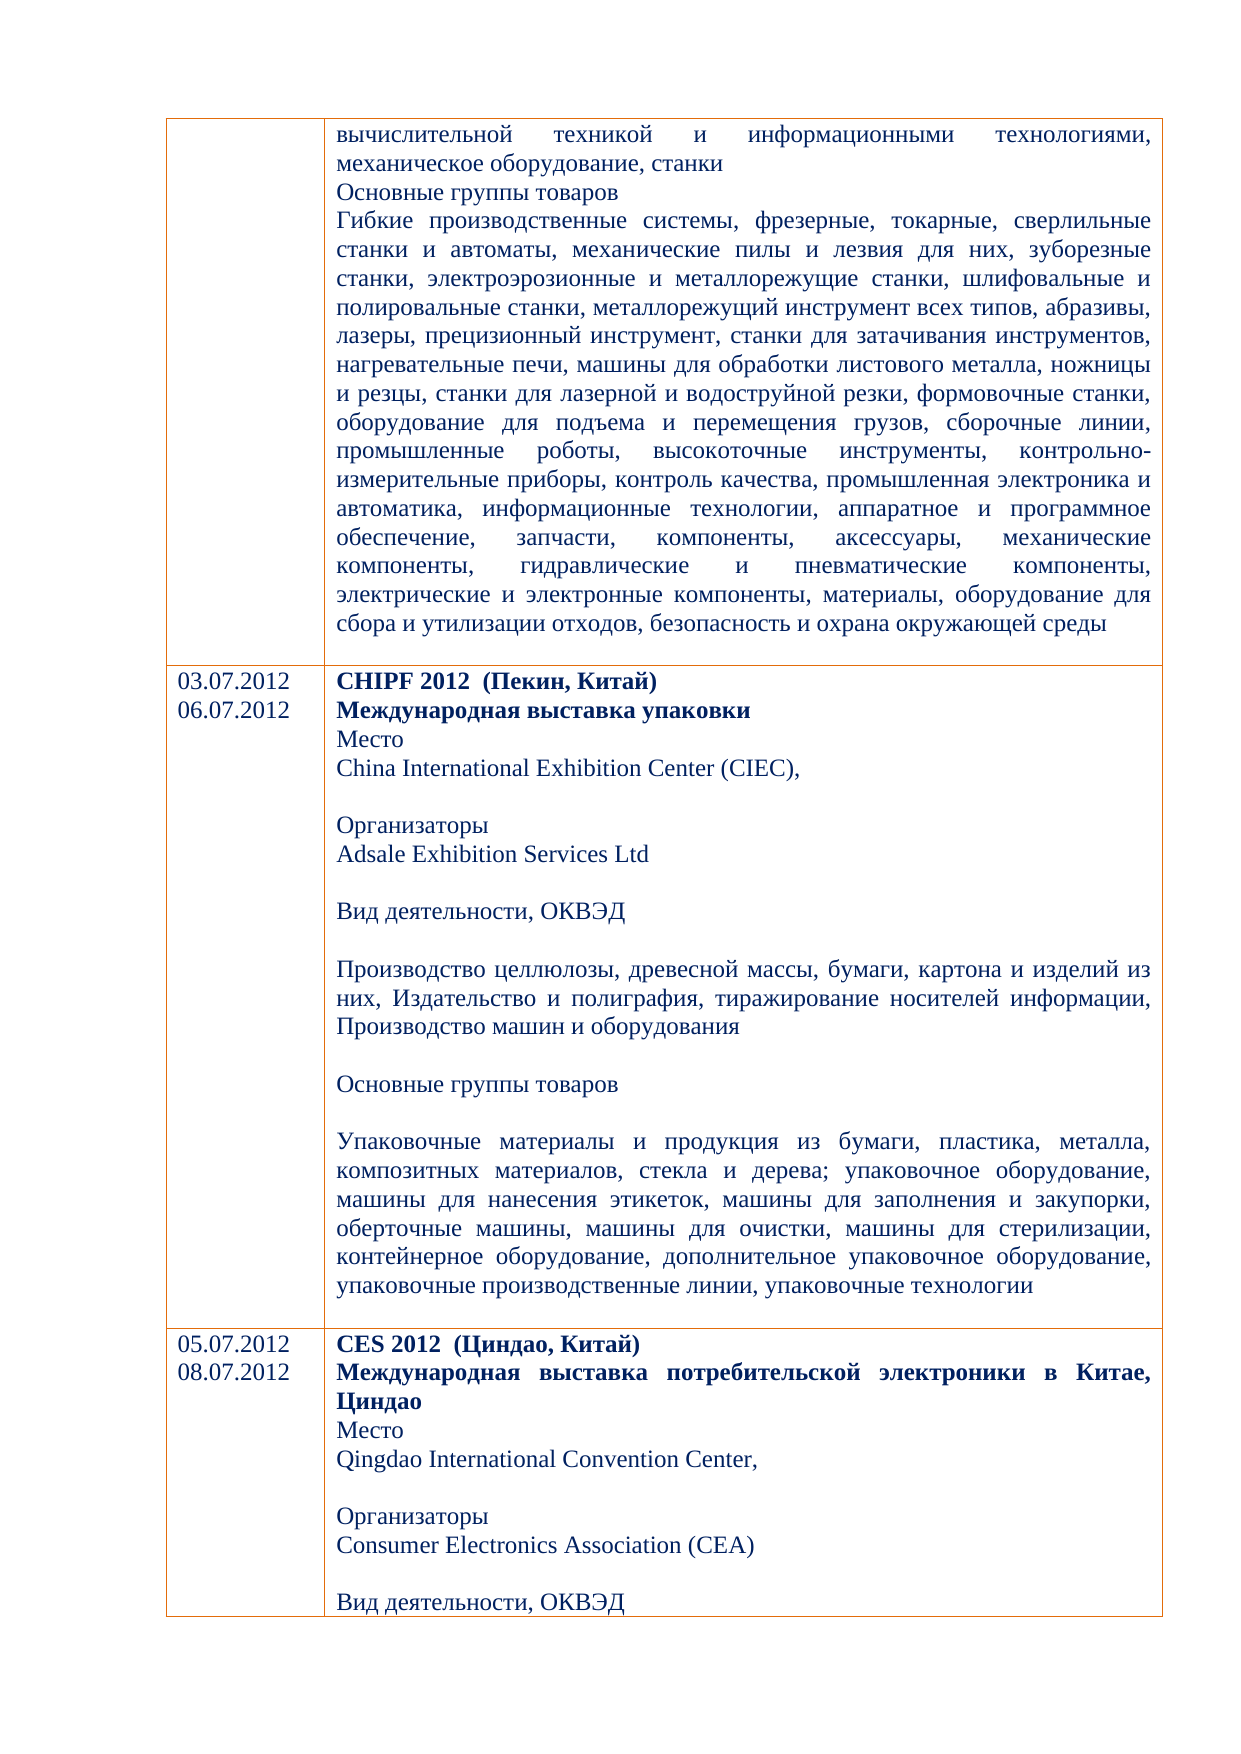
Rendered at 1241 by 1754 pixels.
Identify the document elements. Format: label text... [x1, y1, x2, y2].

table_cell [167, 1329, 324, 1616]
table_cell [167, 119, 324, 665]
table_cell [325, 1329, 1162, 1616]
table_cell 03.07.2012 06.07.2012 [167, 666, 324, 1328]
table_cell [325, 119, 1162, 665]
table_cell CHIPF 2012 (Пекин, Китай) Международная выставка упаковки Место China International Exhibition Center (CIEC), Организаторы Adsale Exhibition Services Ltd Вид деятельности, ОКВЭД Производство целлюлозы, древесной массы, бумаги, картона и изделий из них, Издательство и полиграфия, тиражирование носителей информации, Производство машин и оборудования Основные группы товаров Упаковочные материалы и продукция из бумаги, пластика, металла, композитных материалов, стекла и дерева; упаковочное оборудование, машины для нанесения этикеток, машины для заполнения и закупорки, оберточные машины, машины для очистки, машины для стерилизации, контейнерное оборудование, дополнительное упаковочное оборудование, упаковочные производственные линии, упаковочные технологии [325, 666, 1162, 1328]
